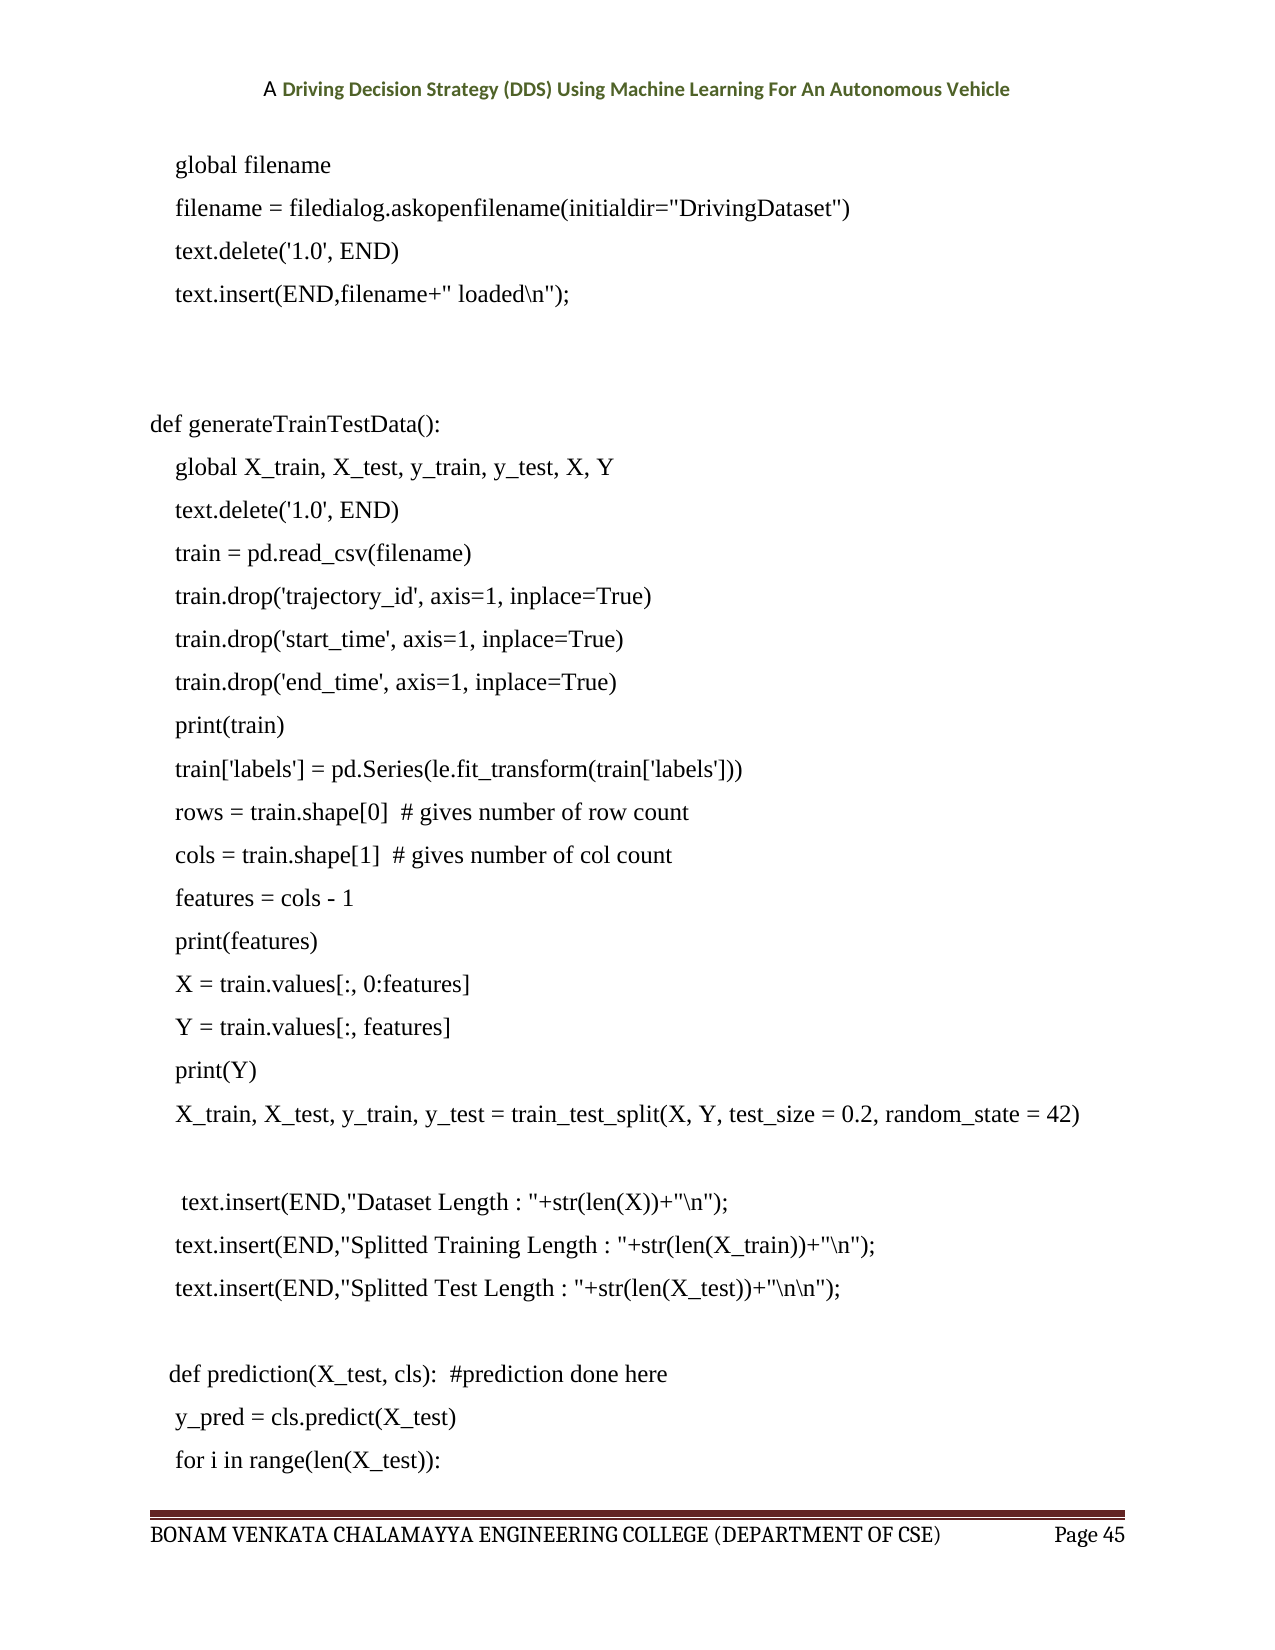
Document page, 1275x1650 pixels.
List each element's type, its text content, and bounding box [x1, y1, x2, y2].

text text.delete('1.0', END) [150, 495, 1125, 524]
text train.drop('start_time', axis=1, inplace=True) [150, 624, 1125, 653]
text text.insert(END,"Splitted Training Length : "+str(len(X_train))+"\n"); [150, 1230, 1125, 1258]
text for i in range(len(X_test)): [150, 1445, 1125, 1474]
text global filename [150, 150, 1125, 179]
text rows = train.shape[0] # gives number of row count [150, 797, 1125, 826]
text print(features) [150, 926, 1125, 955]
text train.drop('end_time', axis=1, inplace=True) [150, 667, 1125, 696]
text X = train.values[:, 0:features] [150, 969, 1125, 998]
text text.insert(END,filename+" loaded\n"); [150, 279, 1125, 308]
text Y = train.values[:, features] [150, 1012, 1125, 1041]
text text.delete('1.0', END) [150, 236, 1125, 265]
text def prediction(X_test, cls): #prediction done here [150, 1359, 1125, 1388]
text train = pd.read_csv(filename) [150, 538, 1125, 567]
text features = cols - 1 [150, 883, 1125, 912]
text filename = filedialog.askopenfilename(initialdir="DrivingDataset") [150, 193, 1125, 222]
text cols = train.shape[1] # gives number of col count [150, 840, 1125, 869]
text text.insert(END,"Dataset Length : "+str(len(X))+"\n"); [150, 1187, 1125, 1215]
text global X_train, X_test, y_train, y_test, X, Y [150, 452, 1125, 481]
text def generateTrainTestData(): [150, 409, 1125, 437]
text print(Y) [150, 1056, 1125, 1084]
text train.drop('trajectory_id', axis=1, inplace=True) [150, 581, 1125, 610]
text train['labels'] = pd.Series(le.fit_transform(train['labels'])) [150, 754, 1125, 782]
text y_pred = cls.predict(X_test) [150, 1402, 1125, 1431]
text print(train) [150, 711, 1125, 739]
text text.insert(END,"Splitted Test Length : "+str(len(X_test))+"\n\n"); [150, 1273, 1125, 1302]
text X_train, X_test, y_train, y_test = train_test_split(X, Y, test_size = 0.2, random_state = 42) [150, 1099, 1125, 1127]
